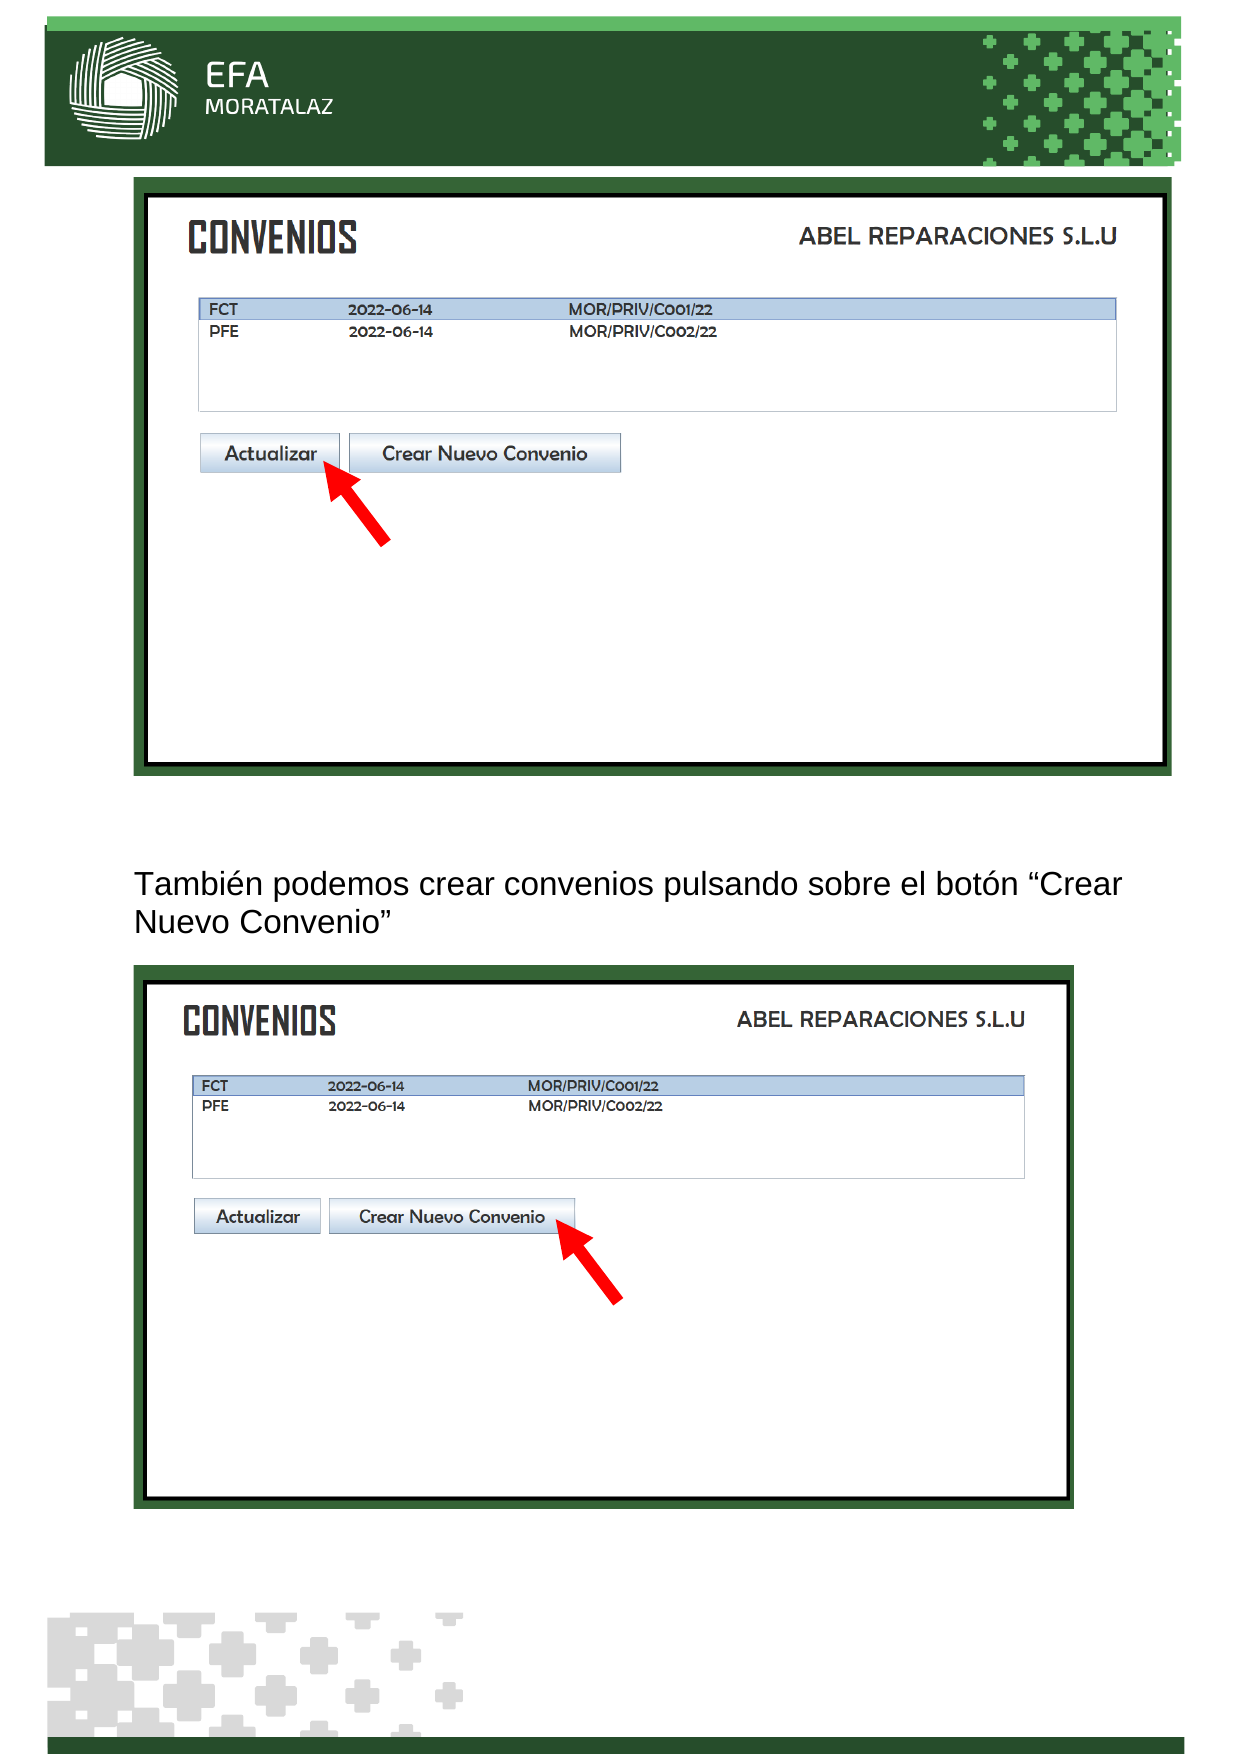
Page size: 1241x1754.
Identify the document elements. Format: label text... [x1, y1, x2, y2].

picture [133, 965, 1074, 1509]
text También podemos crear convenios pulsando sobre el botón “Crear Nuevo Convenio” [133, 864, 1182, 941]
picture [133, 177, 1172, 776]
picture [60, 28, 339, 144]
